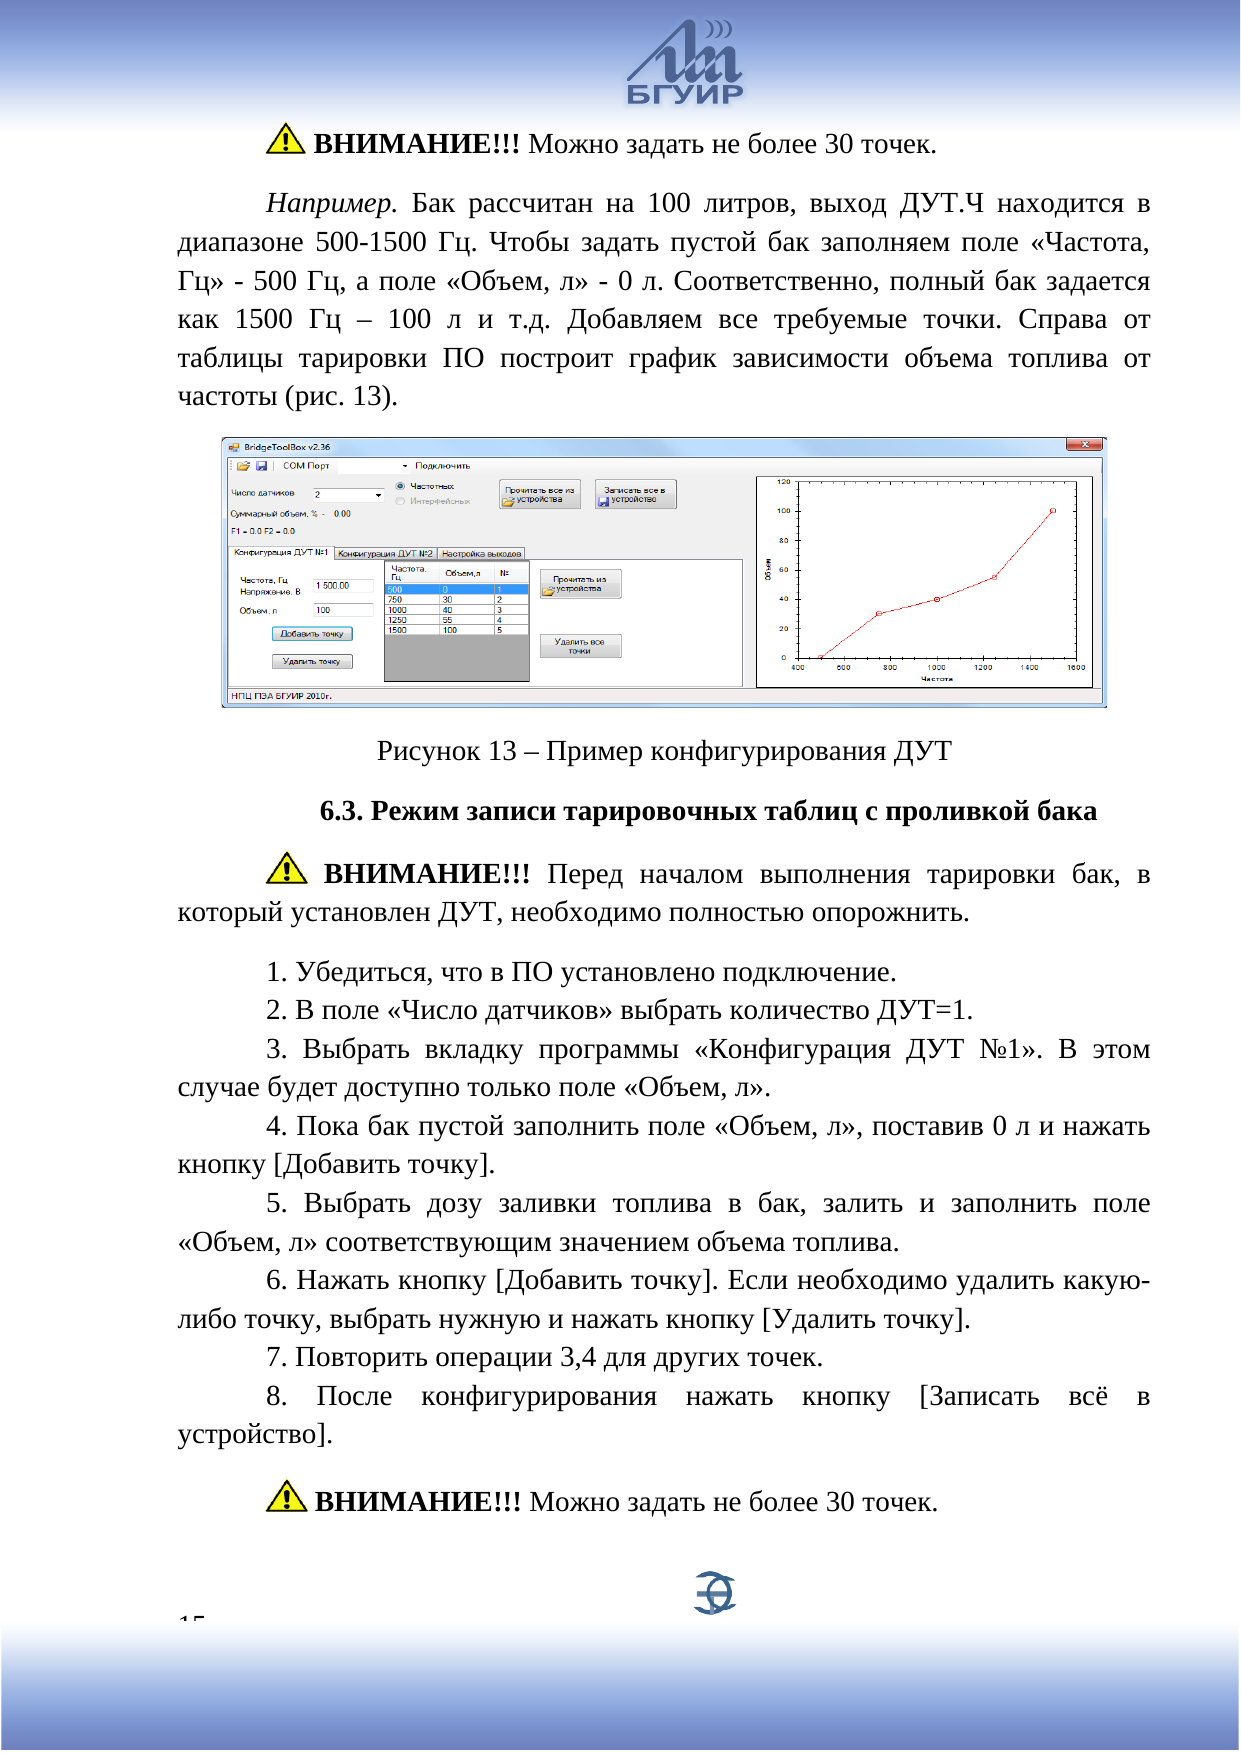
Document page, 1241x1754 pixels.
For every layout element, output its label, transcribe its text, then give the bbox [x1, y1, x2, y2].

picture [265, 851, 308, 884]
text 6. Нажать кнопку [Добавить точку]. Если необходимо удалить какую-либо точку, выбрать нужную и нажать кнопку [Удалить точку]. [177, 1262, 1152, 1334]
text 3. Выбрать вкладку программы «Конфигурация ДУТ №1». В этом случае будет доступно только поле «Объем, л». [177, 1031, 1152, 1103]
text 2. В поле «Число датчиков» выбрать количество ДУТ=1. [177, 992, 1152, 1026]
text 6.3. Режим записи тарировочных таблиц с проливкой бака [177, 793, 1152, 826]
text 7. Повторить операции 3,4 для других точек. [177, 1339, 1152, 1373]
text ВНИМАНИЕ!!! Можно задать не более 30 точек. [177, 1480, 1152, 1518]
text 4. Пока бак пустой заполнить поле «Объем, л», поставив 0 л и нажать кнопку [Добавить точку]. [177, 1108, 1152, 1180]
text ВНИМАНИЕ!!! Перед началом выполнения тарировки бак, в который установлен ДУТ, необходимо полностью опорожнить. [177, 852, 1152, 928]
text Рисунок 13 – Пример конфигурирования ДУТ [177, 733, 1152, 767]
text 8. После конфигурирования нажать кнопку [Записать всё в устройство]. [177, 1378, 1152, 1450]
picture [0, 0, 1241, 154]
picture [0, 1621, 1238, 1750]
text Например. Бак рассчитан на 100 литров, выход ДУТ.Ч находится в диапазоне 500-1500 Гц. Чтобы задать пустой бак заполняем поле «Частота, Гц» - 500 Гц, а поле «Объем, л» - 0 л. Соответственно, полный бак задается как 1500 Гц – 100 л и т.д. Добавляем все требуемые точки. Справа от таблицы тарировки ПО построит график зависимости объема топлива от частоты (рис. 13). [177, 186, 1152, 412]
text 5. Выбрать дозу заливки топлива в бак, залить и заполнить поле «Объем, л» соответствующим значением объема топлива. [177, 1185, 1152, 1257]
text ВНИМАНИЕ!!! Можно задать не более 30 точек. [177, 122, 1152, 160]
picture [265, 1479, 308, 1512]
picture [221, 437, 1108, 708]
text 1. Убедиться, что в ПО установлено подключение. [177, 954, 1152, 987]
